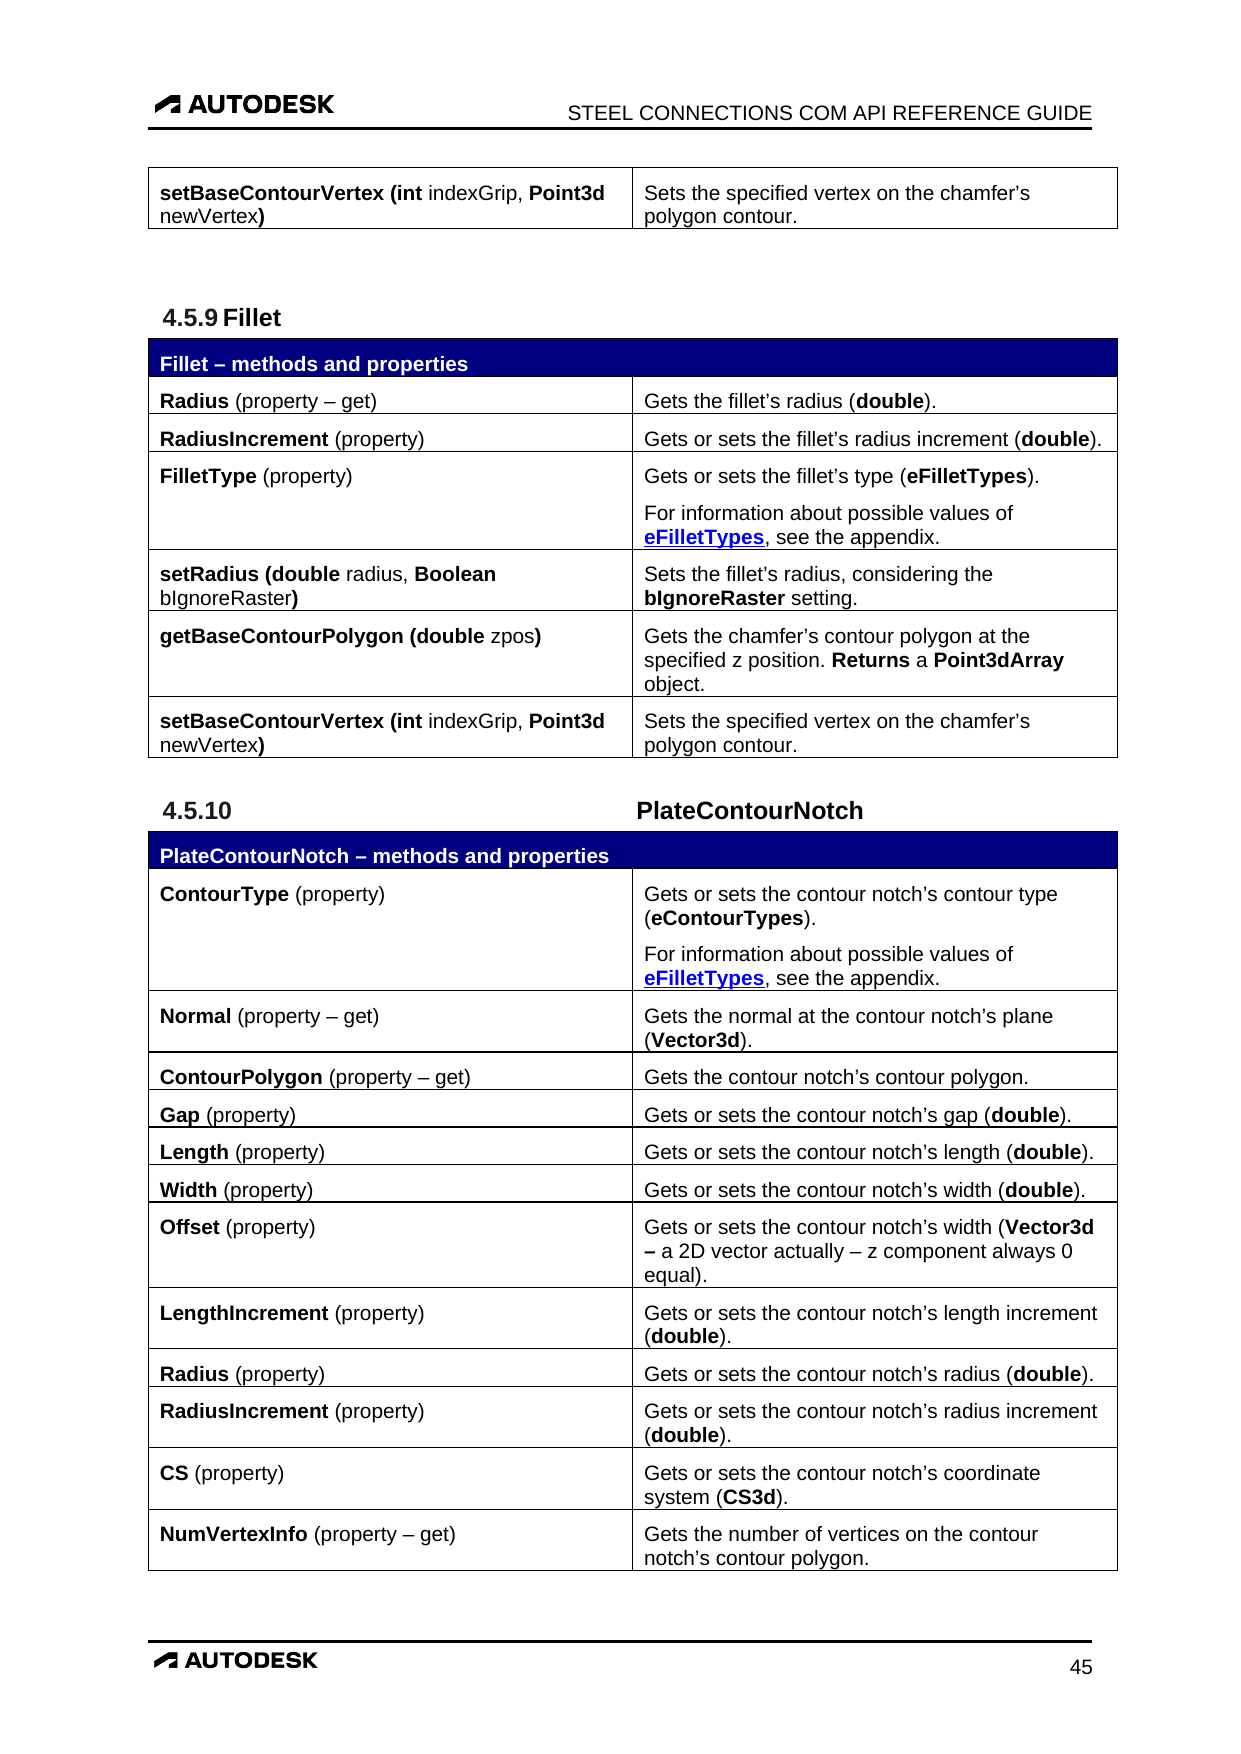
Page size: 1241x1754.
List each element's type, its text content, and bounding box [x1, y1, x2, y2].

table_cell Gets or sets the contour notch’s coordinate system (CS3d). [633, 1448, 1117, 1509]
table_cell Gets the fillet’s radius (double). [633, 377, 1117, 413]
table_cell setBaseContourVertex (int indexGrip, Point3d newVertex) [149, 697, 632, 757]
table_cell Gap (property) [149, 1090, 632, 1126]
table_cell Gets or sets the fillet’s radius increment (double). [633, 414, 1117, 451]
table_cell Gets or sets the contour notch’s length increment (double). [633, 1288, 1117, 1348]
table_cell Radius (property – get) [149, 377, 632, 413]
table_cell Offset (property) [149, 1203, 632, 1287]
table_cell Normal (property – get) [149, 991, 632, 1051]
table_cell setBaseContourVertex (int indexGrip, Point3d newVertex) [149, 168, 632, 228]
table_cell FilletType (property) [149, 452, 632, 549]
table_cell Gets or sets the contour notch’s gap (double). [633, 1090, 1117, 1126]
table_cell NumVertexInfo (property – get) [149, 1510, 632, 1570]
table_cell Gets the contour notch’s contour polygon. [633, 1053, 1117, 1089]
table_cell Gets or sets the contour notch’s width (Vector3d – a 2D vector actually – z component always 0 equal). [633, 1203, 1117, 1287]
table_cell LengthIncrement (property) [149, 1288, 632, 1348]
table_cell setRadius (double radius, Boolean bIgnoreRaster) [149, 550, 632, 610]
table_cell Gets or sets the fillet’s type (eFilletTypes). For information about possible values of eFilletTypes, see the appendix. [633, 452, 1117, 549]
picture [147, 1645, 325, 1675]
table_cell Gets or sets the contour notch’s radius (double). [633, 1349, 1117, 1386]
table_cell Sets the fillet’s radius, considering the bIgnoreRaster setting. [633, 550, 1117, 610]
table_cell ContourPolygon (property – get) [149, 1053, 632, 1089]
subtitle PlateContourNotch [162, 796, 1092, 824]
table_cell Gets or sets the contour notch’s width (double). [633, 1165, 1117, 1201]
table_cell Sets the specified vertex on the chamfer’s polygon contour. [633, 697, 1117, 757]
table_cell CS (property) [149, 1448, 632, 1509]
table_cell ContourType (property) [149, 869, 632, 990]
table_cell Gets the normal at the contour notch’s plane (Vector3d). [633, 991, 1117, 1051]
table_cell Gets or sets the contour notch’s length (double). [633, 1128, 1117, 1164]
subtitle Fillet [162, 303, 1092, 332]
table_cell RadiusIncrement (property) [149, 414, 632, 451]
table_cell Gets or sets the contour notch’s radius increment (double). [633, 1387, 1117, 1447]
table_cell Radius (property) [149, 1349, 632, 1386]
table_cell Gets the number of vertices on the contour notch’s contour polygon. [633, 1510, 1117, 1570]
table_header Fillet – methods and properties [149, 339, 1117, 376]
table_cell Gets the chamfer’s contour polygon at the specified z position. Returns a Point3dArray object. [633, 611, 1117, 696]
table_cell Width (property) [149, 1165, 632, 1201]
table_header PlateContourNotch – methods and properties [149, 832, 1117, 868]
table_cell Sets the specified vertex on the chamfer’s polygon contour. [633, 168, 1117, 228]
table_cell RadiusIncrement (property) [149, 1387, 632, 1447]
picture [147, 87, 342, 121]
table_cell Length (property) [149, 1128, 632, 1164]
table_cell Gets or sets the contour notch’s contour type (eContourTypes). For information about possible values of eFilletTypes, see the appendix. [633, 869, 1117, 990]
table_cell getBaseContourPolygon (double zpos) [149, 611, 632, 696]
